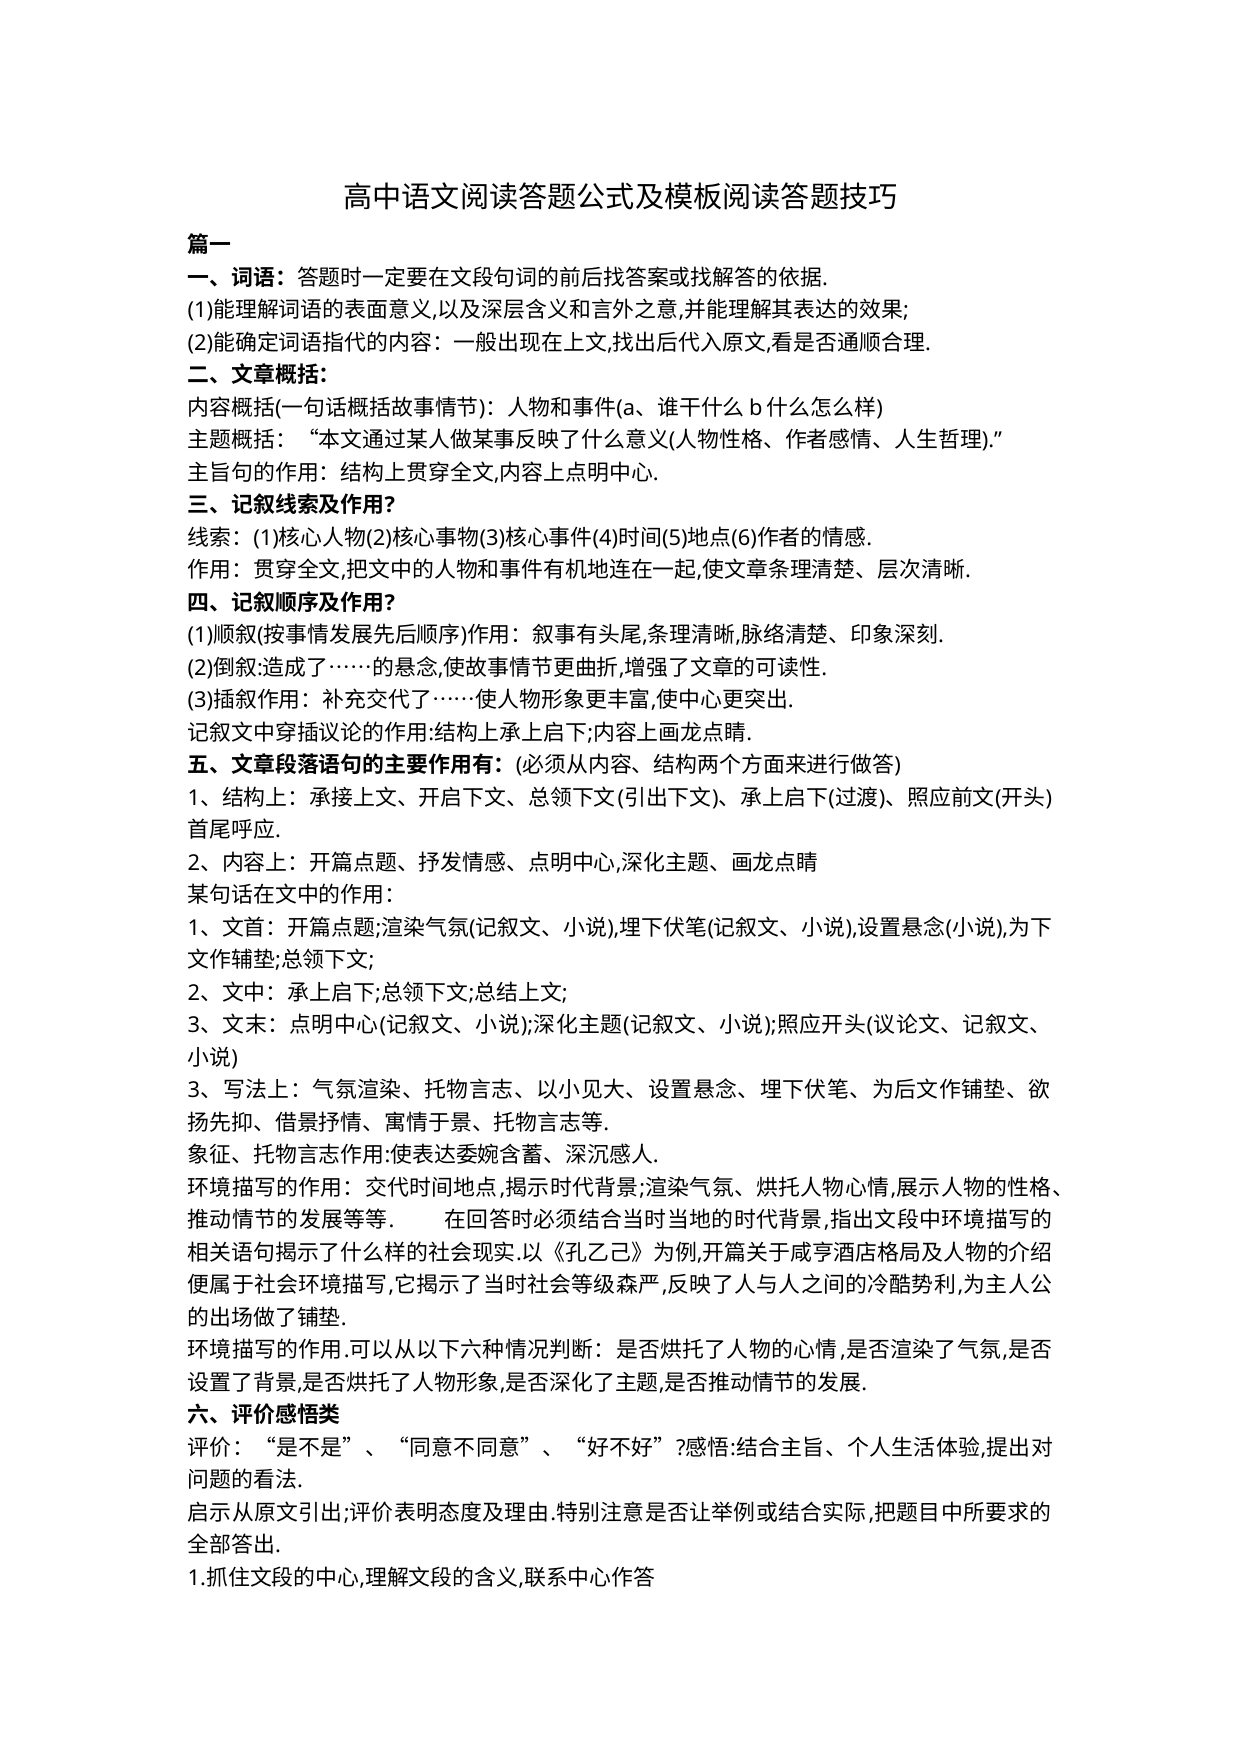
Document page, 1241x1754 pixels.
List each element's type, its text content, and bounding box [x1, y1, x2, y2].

text 象征、托物言志作用:使表达委婉含蓄、深沉感人. [187, 1137, 1053, 1169]
text 1.抓住文段的中心,理解文段的含义,联系中心作答 [187, 1559, 1053, 1592]
text 内容概括(一句话概括故事情节)：人物和事件(a、谁干什么b什么怎么样) [187, 389, 1053, 422]
text 主旨句的作用：结构上贯穿全文,内容上点明中心. [187, 454, 1053, 487]
text 启示从原文引出;评价表明态度及理由.特别注意是否让举例或结合实际,把题目中所要求的全部答出. [187, 1494, 1053, 1559]
text 2、文中：承上启下;总领下文;总结上文; [187, 974, 1053, 1007]
text 线索：(1)核心人物(2)核心事物(3)核心事件(4)时间(5)地点(6)作者的情感. [187, 519, 1053, 552]
text 1、结构上：承接上文、开启下文、总领下文(引出下文)、承上启下(过渡)、照应前文(开头)首尾呼应. [187, 779, 1053, 844]
text (3)插叙作用：补充交代了……使人物形象更丰富,使中心更突出. [187, 682, 1053, 714]
text 一、词语：答题时一定要在文段句词的前后找答案或找解答的依据. [187, 259, 1053, 292]
text (1)能理解词语的表面意义,以及深层含义和言外之意,并能理解其表达的效果; [187, 292, 1053, 324]
text 作用：贯穿全文,把文中的人物和事件有机地连在一起,使文章条理清楚、层次清晰. [187, 552, 1053, 584]
text 二、文章概括： [187, 357, 1053, 389]
text 三、记叙线索及作用? [187, 487, 1053, 519]
text 3、写法上：气氛渲染、托物言志、以小见大、设置悬念、埋下伏笔、为后文作铺垫、欲扬先抑、借景抒情、寓情于景、托物言志等. [187, 1072, 1053, 1137]
text 环境描写的作用：交代时间地点,揭示时代背景;渲染气氛、烘托人物心情,展示人物的性格、推动情节的发展等等. 在回答时必须结合当时当地的时代背景,指出文段中环境描写的相关语句揭示了什么样的社会现实.以《孔乙己》为例,开篇关于咸亨酒店格局及人物的介绍便属于社会环境描写,它揭示了当时社会等级森严,反映了人与人之间的冷酷势利,为主人公的出场做了铺垫. [187, 1169, 1053, 1332]
text (1)顺叙(按事情发展先后顺序)作用：叙事有头尾,条理清晰,脉络清楚、印象深刻. [187, 617, 1053, 649]
text 记叙文中穿插议论的作用:结构上承上启下;内容上画龙点睛. [187, 714, 1053, 747]
text (2)倒叙:造成了……的悬念,使故事情节更曲折,增强了文章的可读性. [187, 649, 1053, 682]
text 四、记叙顺序及作用? [187, 584, 1053, 617]
text 主题概括：“本文通过某人做某事反映了什么意义(人物性格、作者感情、人生哲理).” [187, 422, 1053, 454]
text 五、文章段落语句的主要作用有：(必须从内容、结构两个方面来进行做答) [187, 747, 1053, 779]
text 六、评价感悟类 [187, 1397, 1053, 1429]
text 1、文首：开篇点题;渲染气氛(记叙文、小说),埋下伏笔(记叙文、小说),设置悬念(小说),为下文作辅垫;总领下文; [187, 909, 1053, 974]
text 2、内容上：开篇点题、抒发情感、点明中心,深化主题、画龙点睛 [187, 844, 1053, 877]
text 某句话在文中的作用： [187, 877, 1053, 909]
text 高中语文阅读答题公式及模板阅读答题技巧 [187, 162, 1053, 227]
text 评价：“是不是”、“同意不同意”、“好不好”?感悟:结合主旨、个人生活体验,提出对问题的看法. [187, 1429, 1053, 1494]
text 3、文末：点明中心(记叙文、小说);深化主题(记叙文、小说);照应开头(议论文、记叙文、小说) [187, 1007, 1053, 1072]
text 篇一 [187, 227, 1053, 259]
text 环境描写的作用.可以从以下六种情况判断：是否烘托了人物的心情,是否渲染了气氛,是否设置了背景,是否烘托了人物形象,是否深化了主题,是否推动情节的发展. [187, 1332, 1053, 1397]
text (2)能确定词语指代的内容：一般出现在上文,找出后代入原文,看是否通顺合理. [187, 324, 1053, 357]
